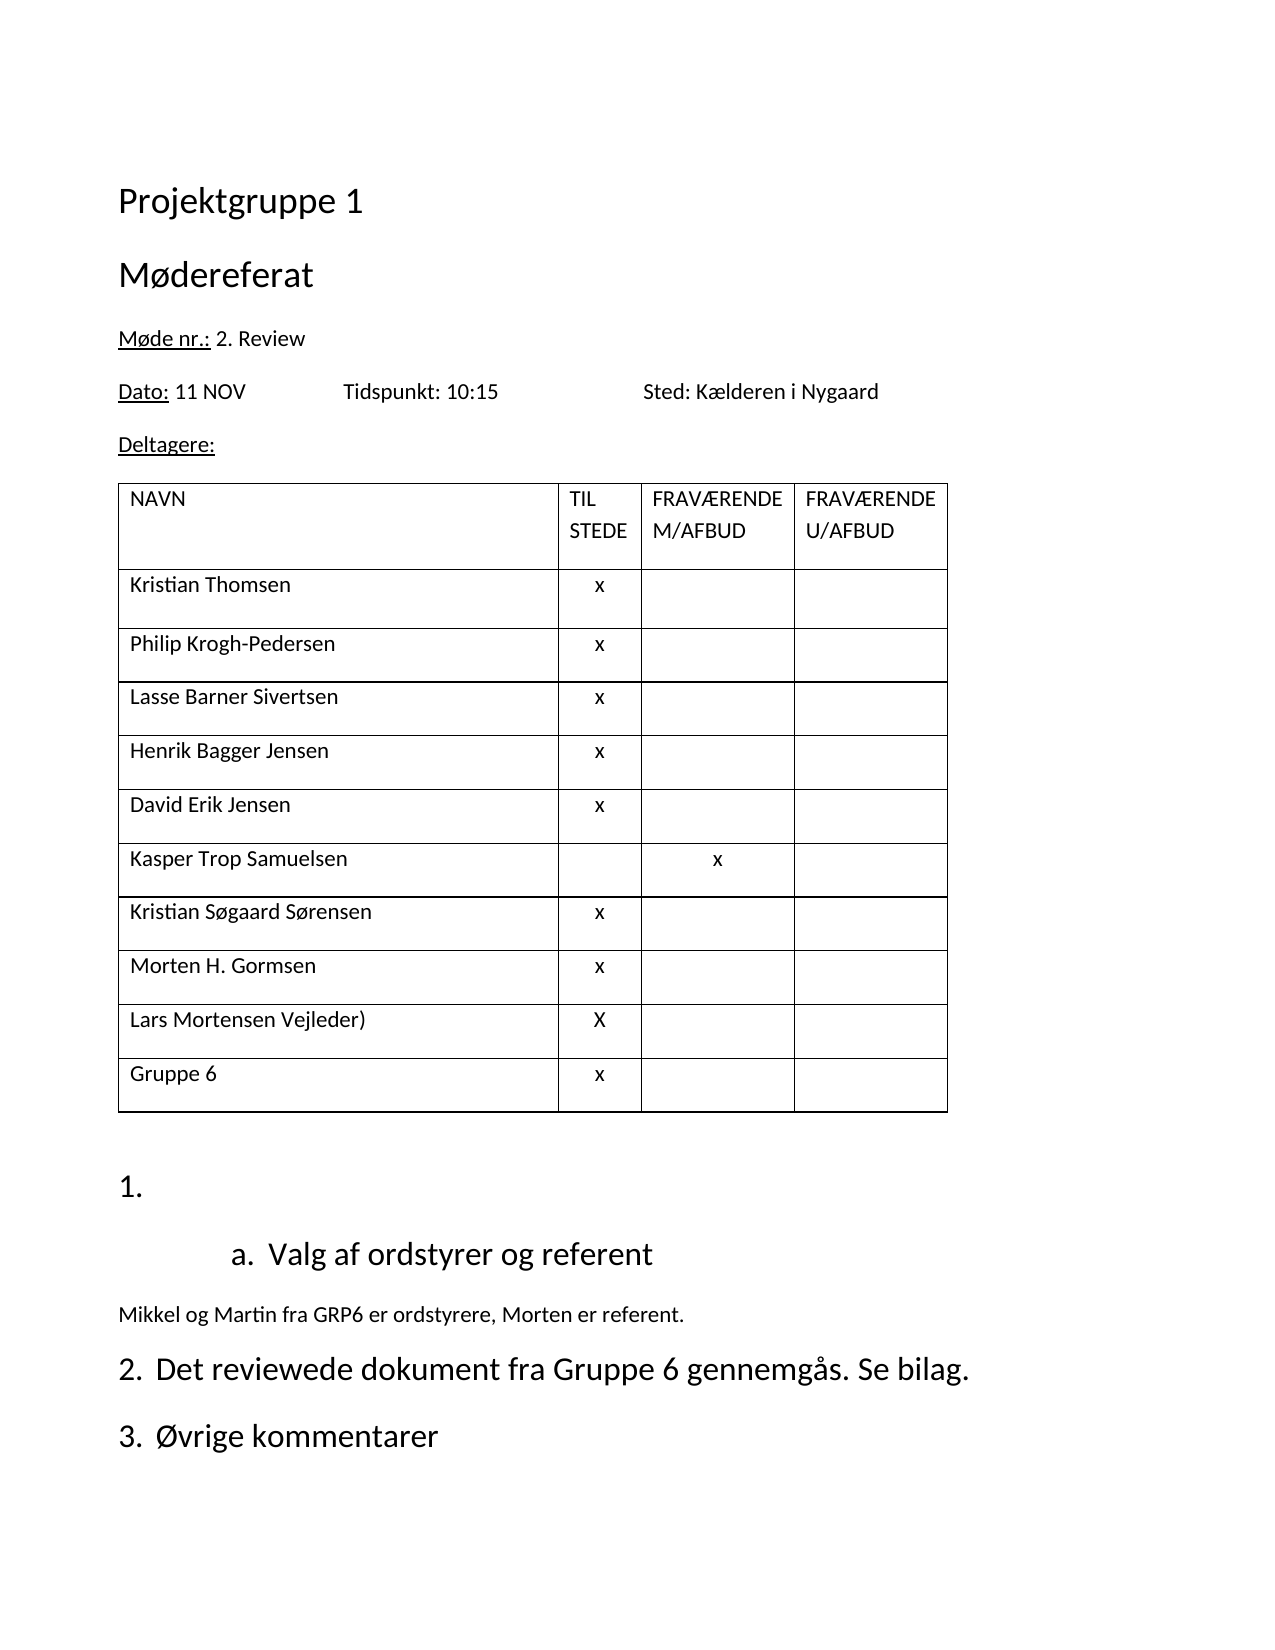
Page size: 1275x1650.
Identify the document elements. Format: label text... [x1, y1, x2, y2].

text Møde nr.: 2. Review [118, 324, 1157, 352]
table_cell [795, 736, 947, 789]
table_cell [642, 790, 794, 843]
table_cell x [642, 844, 794, 896]
table_cell x [559, 629, 641, 681]
table_cell [795, 844, 947, 896]
table_cell Philip Krogh-Pedersen [119, 629, 558, 681]
table_cell [642, 898, 794, 950]
table_cell [795, 898, 947, 950]
table_cell [795, 1005, 947, 1058]
text Mødereferat [118, 251, 1157, 297]
list Valg af ordstyrer og referent [231, 1233, 1157, 1274]
table_header TIL STEDE [559, 484, 641, 569]
table_cell Lars Mortensen Vejleder) [119, 1005, 558, 1058]
table_cell x [559, 570, 641, 628]
table_cell x [559, 1059, 641, 1111]
table_cell [642, 1059, 794, 1111]
table_cell [642, 736, 794, 789]
table_cell Gruppe 6 [119, 1059, 558, 1111]
table_cell Kristian Thomsen [119, 570, 558, 628]
table_cell Kasper Trop Samuelsen [119, 844, 558, 896]
table_cell [795, 629, 947, 681]
table_cell [642, 1005, 794, 1058]
table_header NAVN [119, 484, 558, 569]
table_cell [559, 844, 641, 896]
table_cell x [559, 790, 641, 843]
text Mikkel og Martin fra GRP6 er ordstyrere, Morten er referent. [118, 1301, 1157, 1329]
table_cell [642, 629, 794, 681]
table_cell [642, 683, 794, 735]
table_cell David Erik Jensen [119, 790, 558, 843]
list Øvrige kommentarer [118, 1415, 1157, 1456]
table_cell Morten H. Gormsen [119, 951, 558, 1004]
table_cell Kristian Søgaard Sørensen [119, 898, 558, 950]
text Projektgruppe 1 [118, 177, 1157, 223]
table_cell [642, 570, 794, 628]
table_cell [795, 951, 947, 1004]
table_cell x [559, 951, 641, 1004]
table_cell X [559, 1005, 641, 1058]
list Det reviewede dokument fra Gruppe 6 gennemgås. Se bilag. [118, 1347, 1157, 1388]
text Dato: 11 NOV Tidspunkt: 10:15 Sted: Kælderen i Nygaard [118, 377, 1157, 405]
table_cell [795, 570, 947, 628]
table_cell x [559, 898, 641, 950]
table_cell Henrik Bagger Jensen [119, 736, 558, 789]
table_cell Lasse Barner Sivertsen [119, 683, 558, 735]
table_cell [795, 683, 947, 735]
table_cell x [559, 683, 641, 735]
table_header FRAVÆRENDE U/AFBUD [795, 484, 947, 569]
table_cell [795, 790, 947, 843]
table_cell x [559, 736, 641, 789]
table_cell [795, 1059, 947, 1111]
table_cell [642, 951, 794, 1004]
table_header FRAVÆRENDE M/AFBUD [642, 484, 794, 569]
text Deltagere: [118, 430, 1157, 458]
